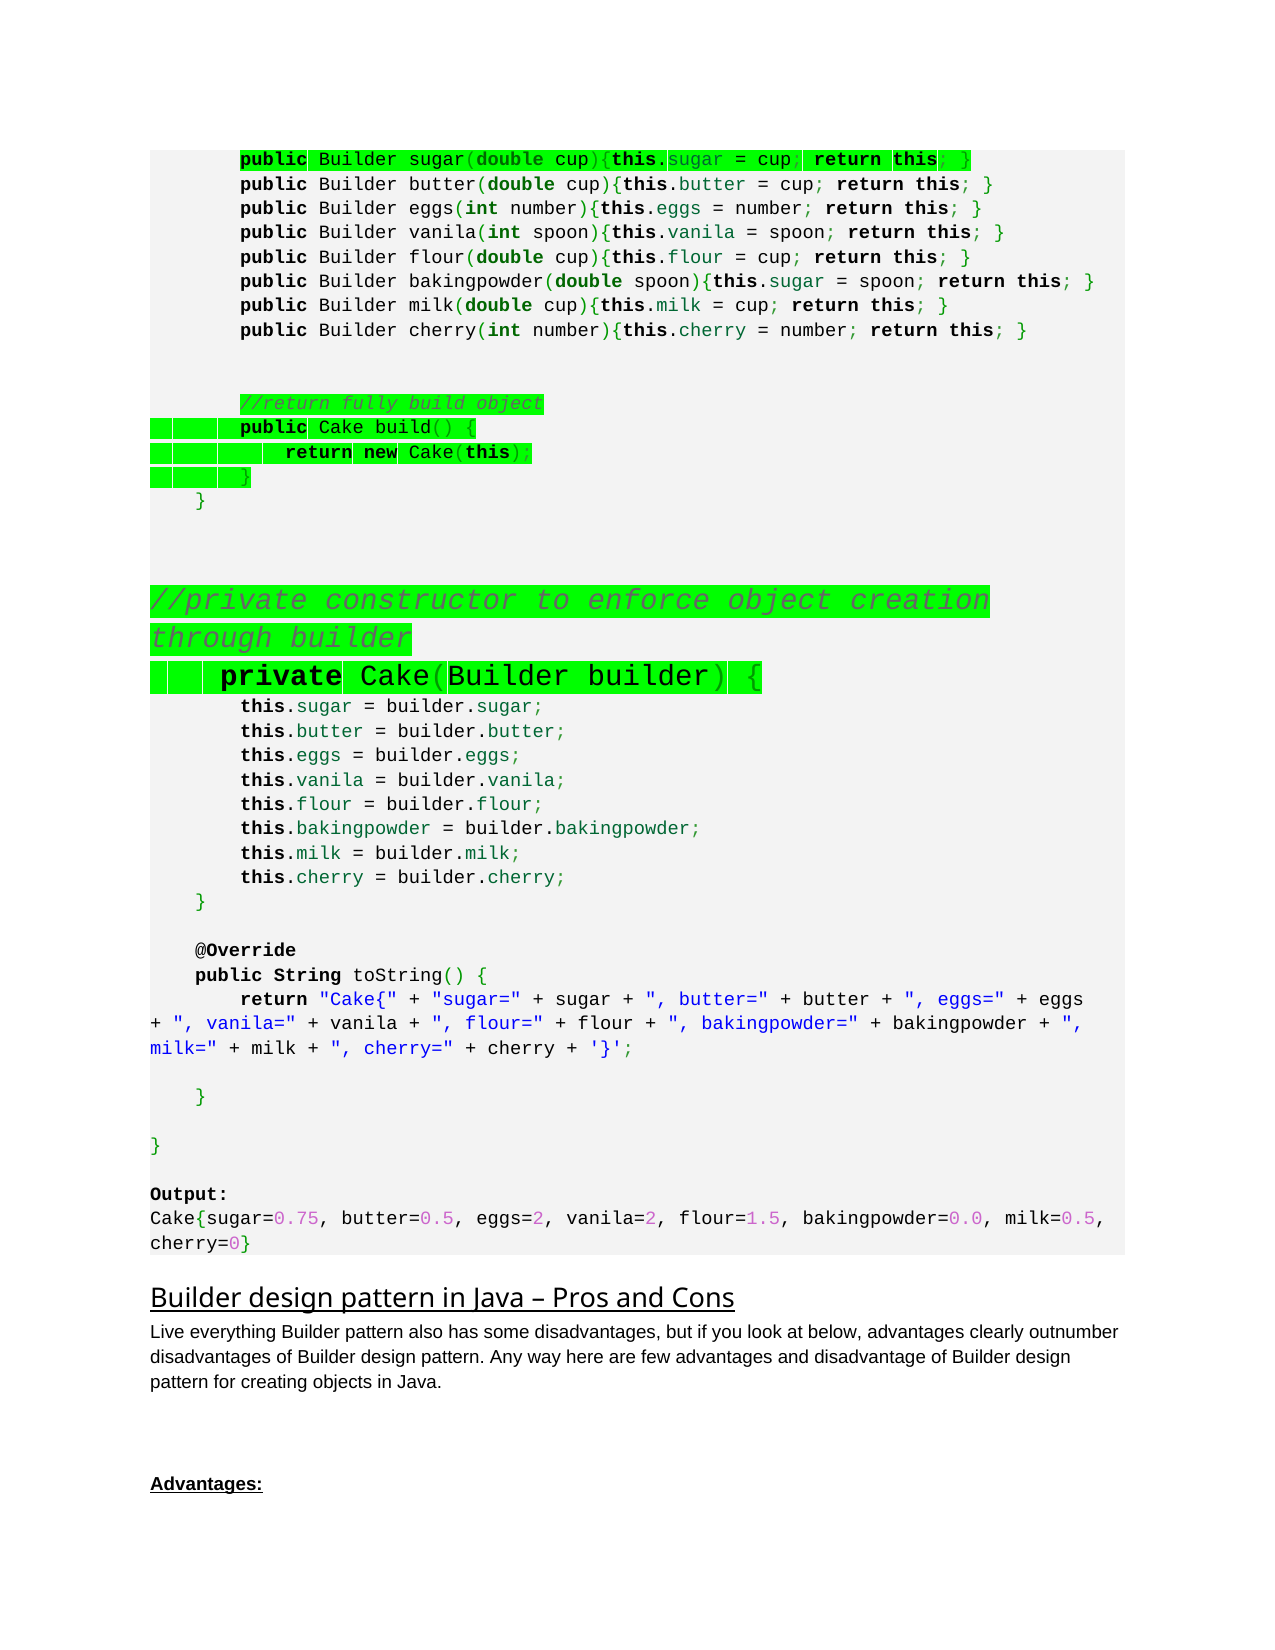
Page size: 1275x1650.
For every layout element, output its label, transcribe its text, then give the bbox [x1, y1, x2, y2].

text Live everything Builder pattern also has some disadvantages, but if you look at below, advantages clearly outnumber disadvantages of Builder design pattern. Any way here are few advantages and disadvantage of Builder design pattern for creating objects in Java. [150, 1321, 1125, 1392]
subtitle Builder design pattern in Java – Pros and Cons [150, 1279, 1125, 1316]
text //private constructor to enforce object creation through builder private Cake(Builder builder) { this.sugar = builder.sugar; this.butter = builder.butter; this.eggs = builder.eggs; this.vanila = builder.vanila; this.flour = builder.flour; this.bakingpowder = builder.bakingpowder; this.milk = builder.milk; this.cherry = builder.cherry; } @Override public String toString() { return "Cake{" + "sugar=" + sugar + ", butter=" + butter + ", eggs=" + eggs + ", vanila=" + vanila + ", flour=" + flour + ", bakingpowder=" + bakingpowder + ", milk=" + milk + ", cherry=" + cherry + '}'; } } Output: Cake{sugar=0.75, butter=0.5, eggs=2, vanila=2, flour=1.5, bakingpowder=0.0, milk=0.5, cherry=0} [150, 585, 1125, 1255]
text Advantages: [150, 1473, 1125, 1494]
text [150, 150, 1125, 561]
